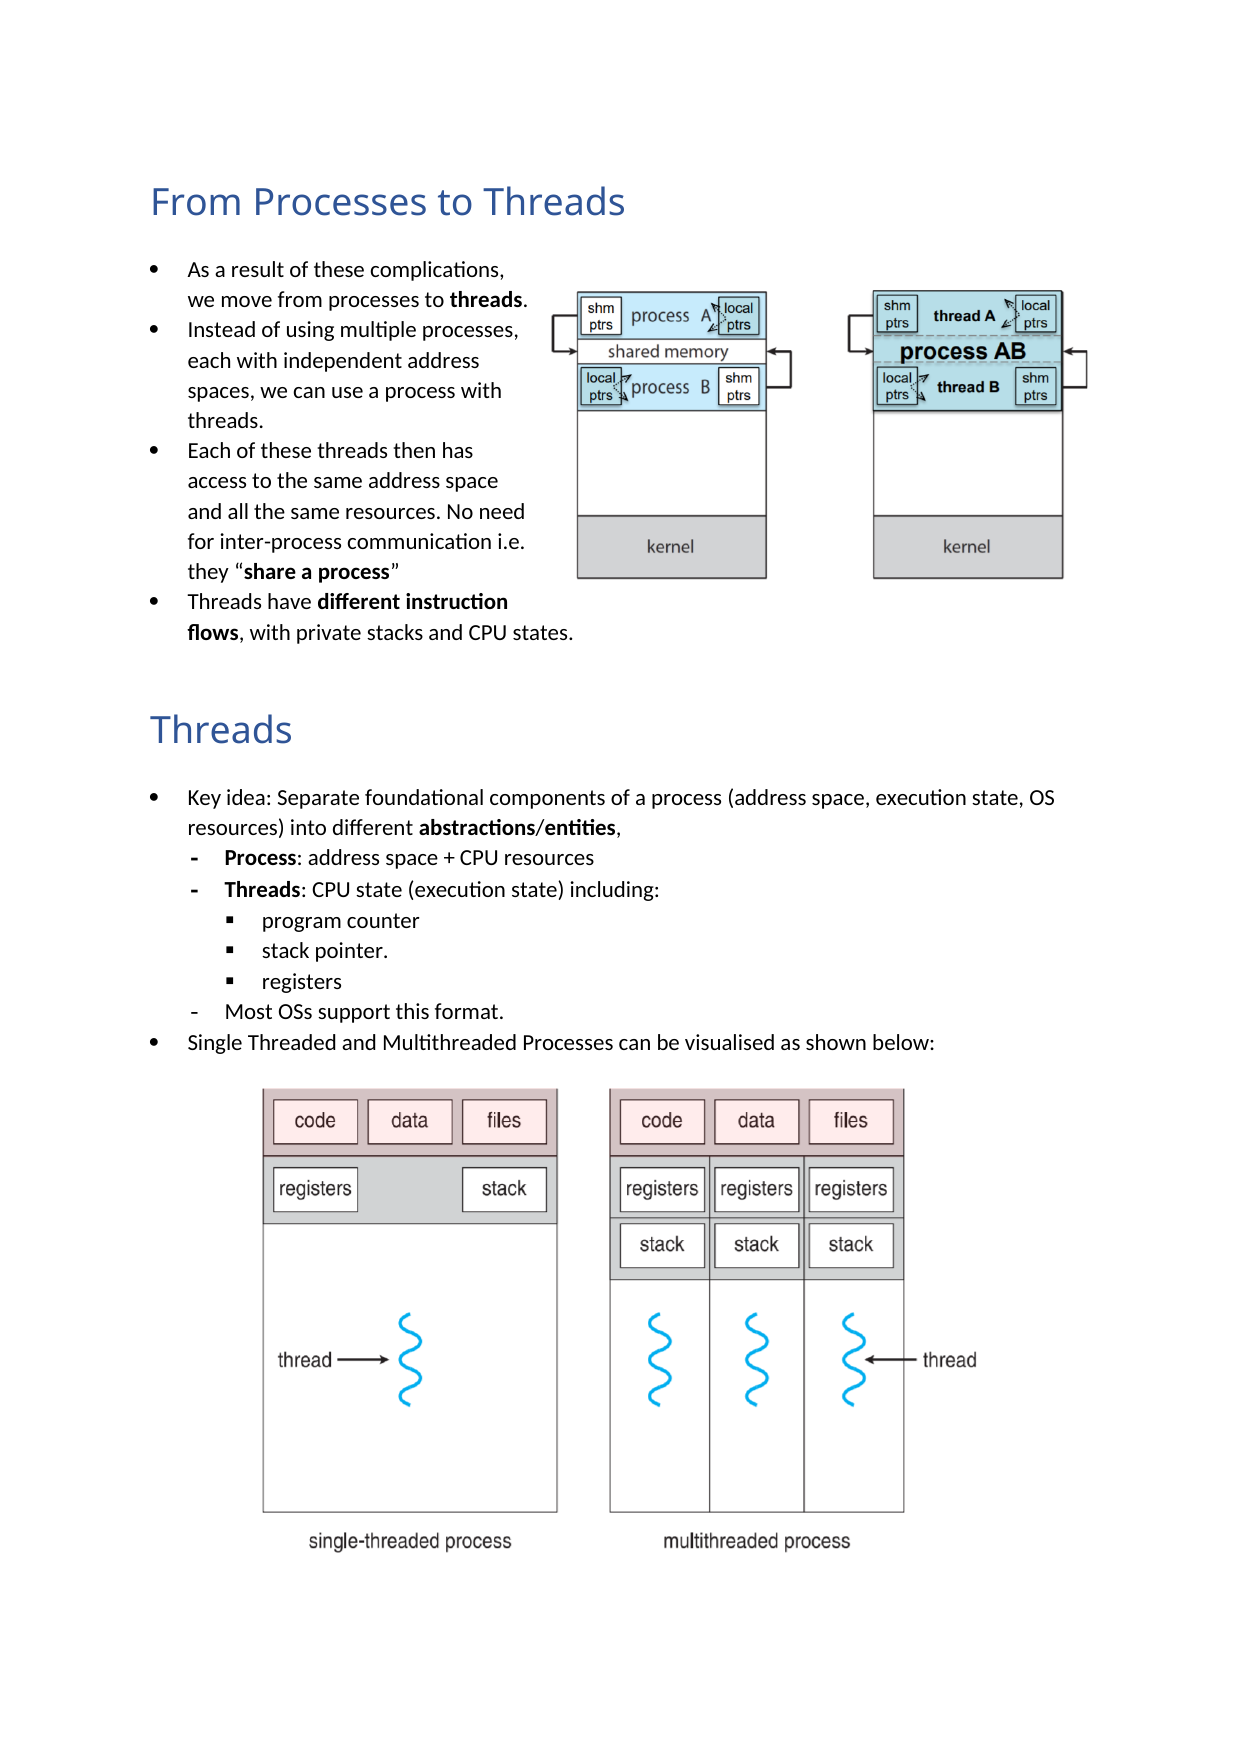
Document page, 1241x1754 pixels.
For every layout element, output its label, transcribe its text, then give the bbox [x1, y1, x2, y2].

list Threads have different instruction flows, with private stacks and CPU states. [150, 587, 1090, 646]
list stack pointer. [224, 937, 1090, 965]
subtitle From Processes to Threads [150, 175, 1090, 226]
list Key idea: Separate foundational components of a process (address space, execution state, OS resources) into different abstractions/entities, [150, 783, 1090, 841]
subtitle Threads [150, 703, 1090, 754]
list Process: address space + CPU resources [187, 843, 1090, 873]
list Each of these threads then has access to the same address space and all the same resources. No need for inter-process communication i.e. they “share a process” [150, 436, 550, 585]
list registers [224, 967, 1090, 995]
list Single Threaded and Multithreaded Processes can be visualised as shown below: [150, 1028, 1090, 1057]
list program counter [224, 906, 1090, 934]
picture [550, 263, 1088, 589]
list Most OSs support this format. [187, 997, 1090, 1026]
list Instead of using multiple processes, each with independent address spaces, we can use a process with threads. [150, 316, 550, 434]
picture [254, 1074, 984, 1566]
list Threads: CPU state (execution state) including: [187, 875, 1090, 904]
list As a result of these complications, we move from processes to threads. [150, 255, 1090, 313]
